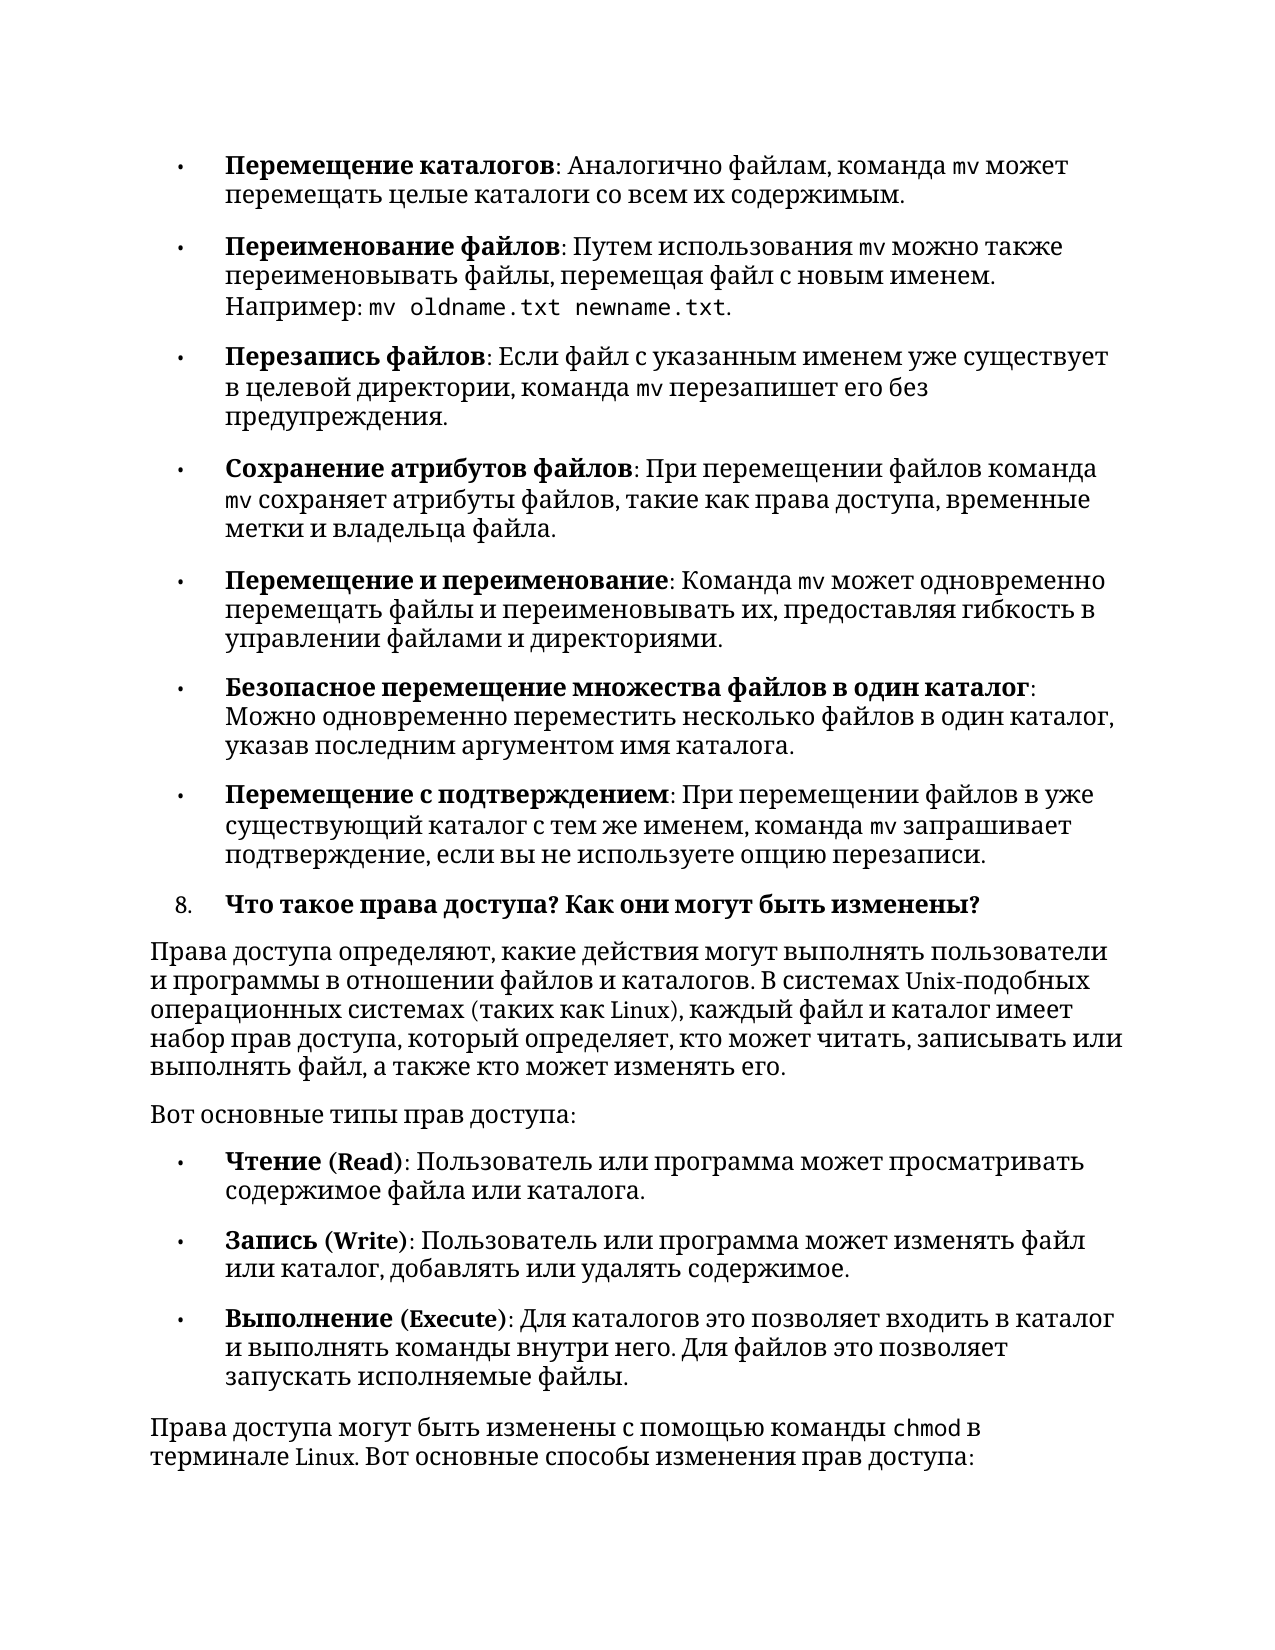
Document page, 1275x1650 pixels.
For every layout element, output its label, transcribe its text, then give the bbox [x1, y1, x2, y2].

list Перемещение и переименование: Команда mv может одновременно перемещать файлы и переименовывать их, предоставляя гибкость в управлении файлами и директориями. [175, 564, 1125, 653]
text Права доступа могут быть изменены с помощью команды chmod в терминале Linux. Вот основные способы изменения прав доступа: [150, 1412, 1125, 1472]
list Запись (Write): Пользователь или программа может изменять файл или каталог, добавлять или удалять содержимое. [175, 1227, 1125, 1284]
list Переименование файлов: Путем использования mv можно также переименовывать файлы, перемещая файл с новым именем. Например: mv oldname.txt newname.txt. [175, 231, 1125, 322]
list Что такое права доступа? Как они могут быть изменены? [175, 891, 1125, 919]
list Перемещение с подтверждением: При перемещении файлов в уже существующий каталог с тем же именем, команда mv запрашивает подтверждение, если вы не используете опцию перезаписи. [175, 781, 1125, 870]
text Вот основные типы прав доступа: [150, 1101, 1125, 1129]
list Сохранение атрибутов файлов: При перемещении файлов команда mv сохраняет атрибуты файлов, такие как права доступа, временные метки и владельца файла. [175, 452, 1125, 544]
list Выполнение (Execute): Для каталогов это позволяет входить в каталог и выполнять команды внутри него. Для файлов это позволяет запускать исполняемые файлы. [175, 1305, 1125, 1391]
text Права доступа определяют, какие действия могут выполнять пользователи и программы в отношении файлов и каталогов. В системах Unix-подобных операционных системах (таких как Linux), каждый файл и каталог имеет набор прав доступа, который определяет, кто может читать, записывать или выполнять файл, а также кто может изменять его. [150, 938, 1125, 1082]
list Перемещение каталогов: Аналогично файлам, команда mv может перемещать целые каталоги со всем их содержимым. [175, 150, 1125, 210]
list Безопасное перемещение множества файлов в один каталог: Можно одновременно переместить несколько файлов в один каталог, указав последним аргументом имя каталога. [175, 674, 1125, 760]
list Чтение (Read): Пользователь или программа может просматривать содержимое файла или каталога. [175, 1148, 1125, 1206]
list Перезапись файлов: Если файл с указанным именем уже существует в целевой директории, команда mv перезапишет его без предупреждения. [175, 343, 1125, 432]
